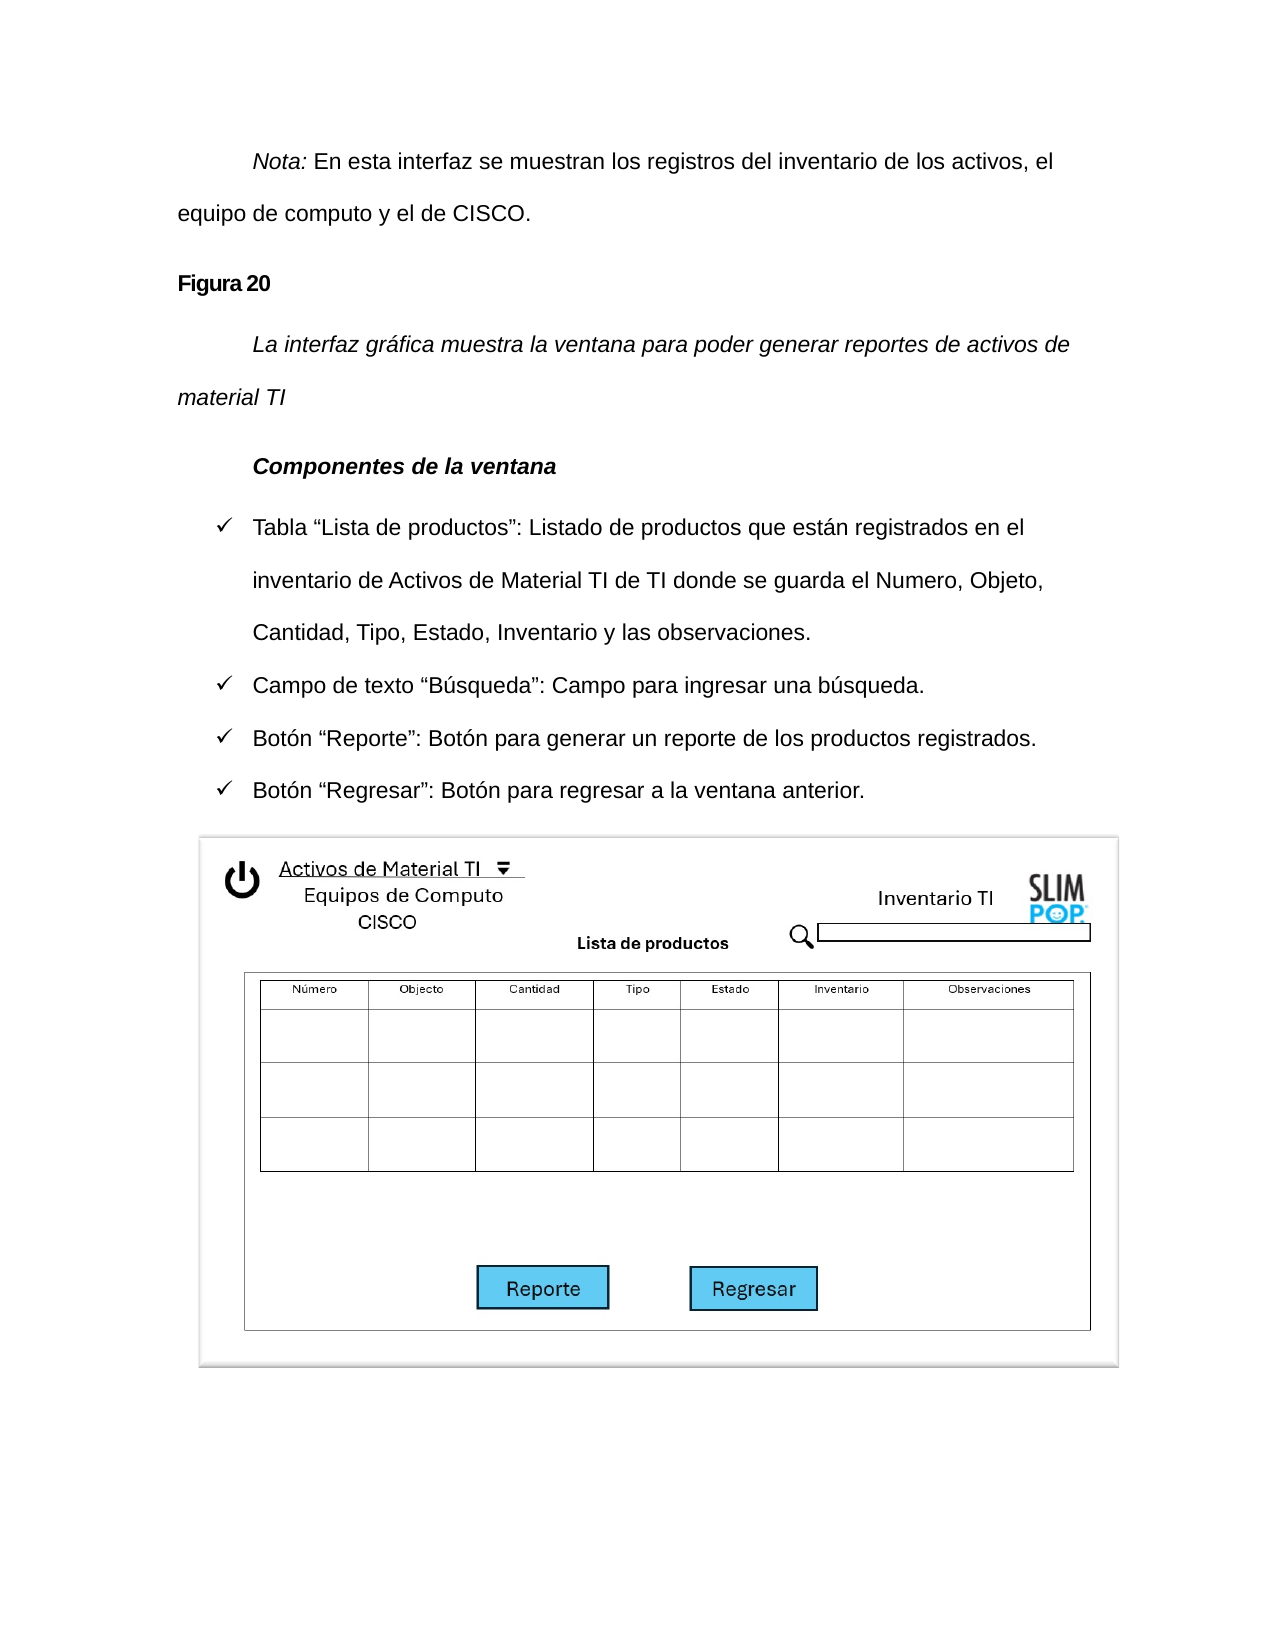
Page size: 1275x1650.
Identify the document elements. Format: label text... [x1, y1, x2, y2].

list Botón “Regresar”: Botón para regresar a la ventana anterior. [215, 777, 1098, 804]
list Campo de texto “Búsqueda”: Campo para ingresar una búsqueda. [215, 672, 1098, 698]
text La interfaz gráfica muestra la ventana para poder generar reportes de activos de material TI [177, 331, 1098, 410]
subtitle Componentes de la ventana [177, 453, 1098, 479]
picture [198, 834, 1120, 1368]
title Figura 20 [177, 270, 1098, 296]
list Tabla “Lista de productos”: Listado de productos que están registrados en el inventario de Activos de Material TI de TI donde se guarda el Numero, Objeto, Cantidad, Tipo, Estado, Inventario y las observaciones. [215, 514, 1098, 646]
text Nota: En esta interfaz se muestran los registros del inventario de los activos, el equipo de computo y el de CISCO. [177, 148, 1098, 227]
list Botón “Reporte”: Botón para generar un reporte de los productos registrados. [215, 725, 1098, 751]
